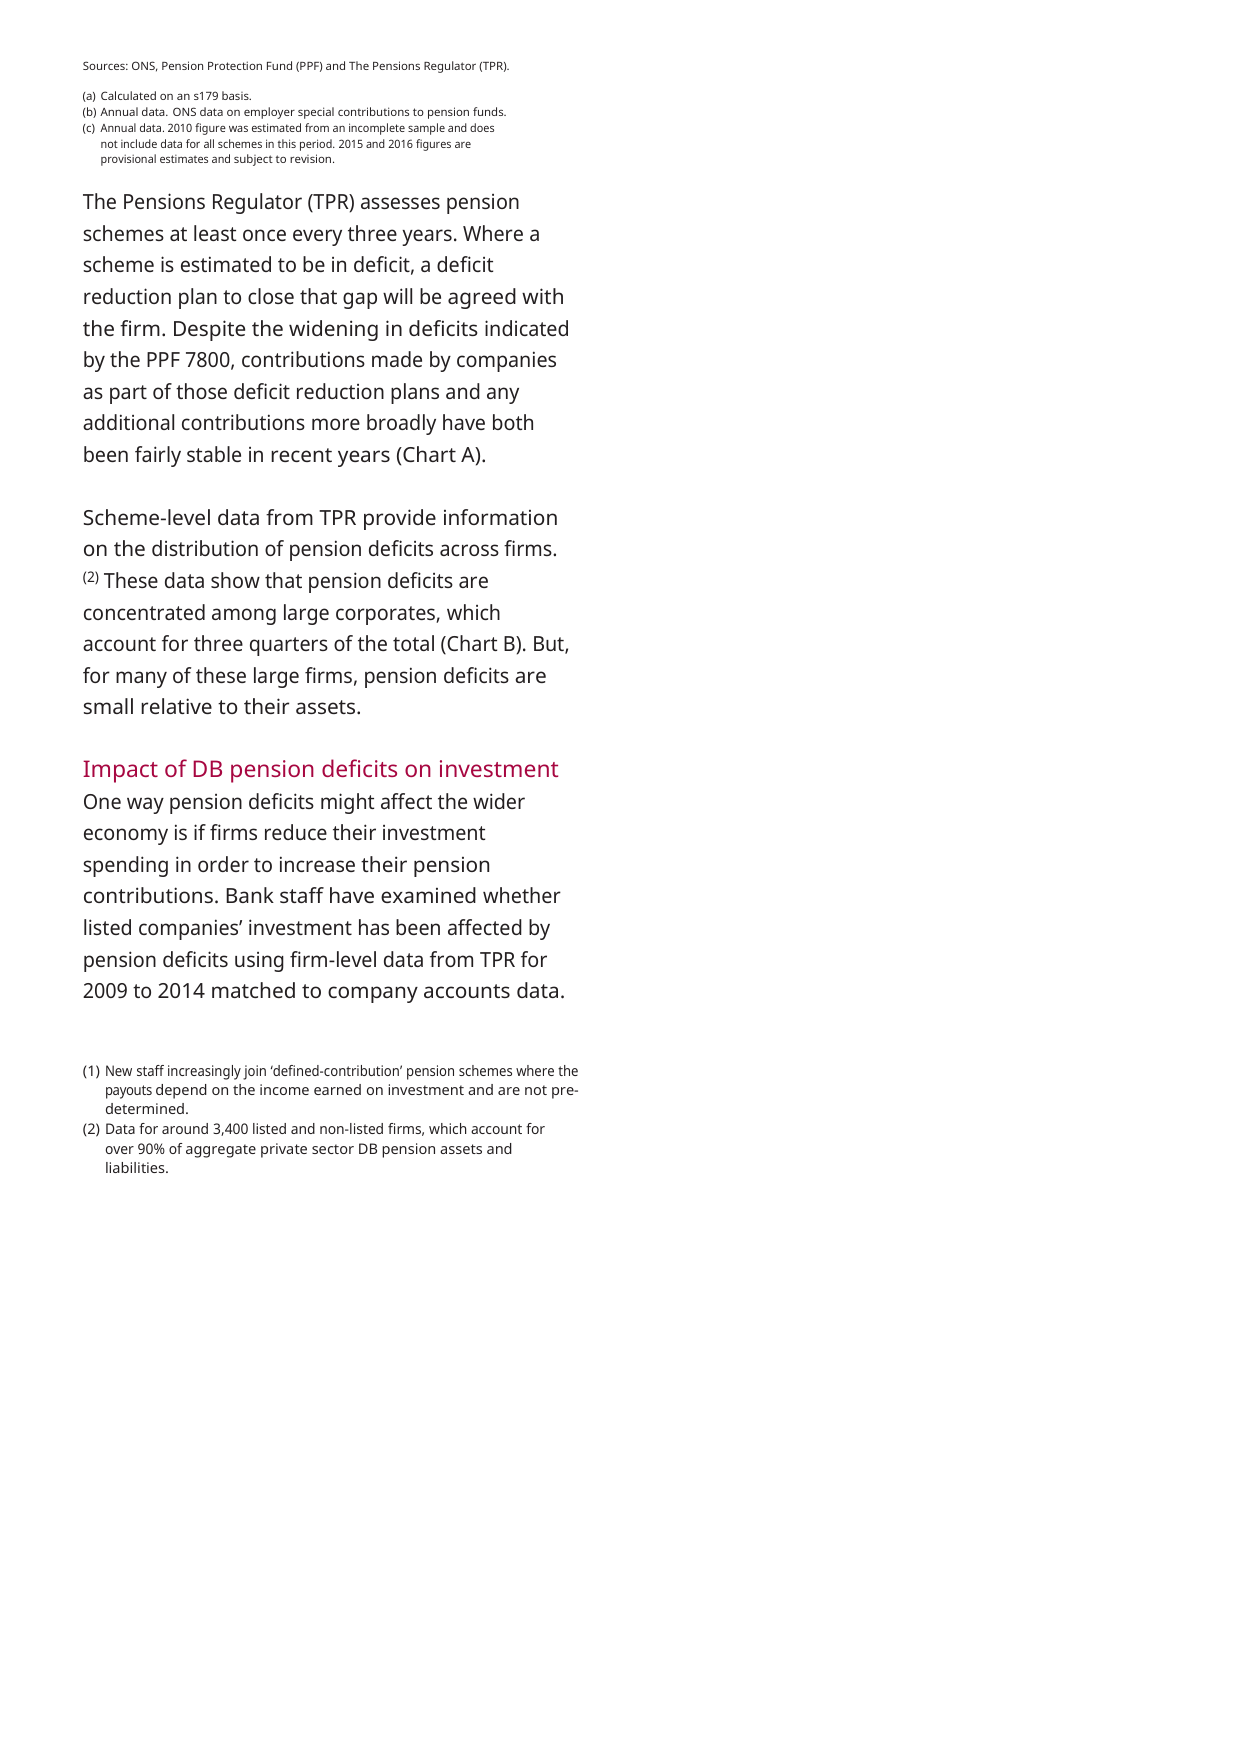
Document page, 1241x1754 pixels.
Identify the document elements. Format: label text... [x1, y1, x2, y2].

text One way pension deficits might affect the wider economy is if firms reduce their investment spending in order to increase their pension contributions. Bank staff have examined whether listed companies’ investment has been affected by pension deficits using firm-level data from TPR for 2009 to 2014 matched to company accounts data. [83, 787, 576, 1005]
text Scheme-level data from TPR provide information on the distribution of pension deficits across firms.(2) These data show that pension deficits are concentrated among large corporates, which account for three quarters of the total (Chart B). But, for many of these large firms, pension deficits are small relative to their assets. [83, 503, 572, 721]
subtitle Impact of DB pension deficits on investment [83, 753, 604, 784]
list Annual data. ONS data on employer special contributions to pension funds. [82, 104, 604, 120]
list Calculated on an s179 basis. [82, 88, 604, 104]
text The Pensions Regulator (TPR) assesses pension schemes at least once every three years. Where a scheme is estimated to be in deficit, a deficit reduction plan to close that gap will be agreed with the firm. Despite the widening in deficits indicated by the PPF 7800, contributions made by companies as part of those deficit reduction plans and any additional contributions more broadly have both been fairly stable in recent years (Chart A). [83, 187, 574, 468]
list Annual data. 2010 figure was estimated from an incomplete sample and does not include data for all schemes in this period. 2015 and 2016 figures are provisional estimates and subject to revision. [82, 120, 496, 167]
list New staff increasingly join ‘defined-contribution’ pension schemes where the payouts depend on the income earned on investment and are not pre-determined. [83, 1060, 580, 1119]
list Data for around 3,400 listed and non-listed firms, which account for over 90% of aggregate private sector DB pension assets and liabilities. [83, 1119, 553, 1178]
